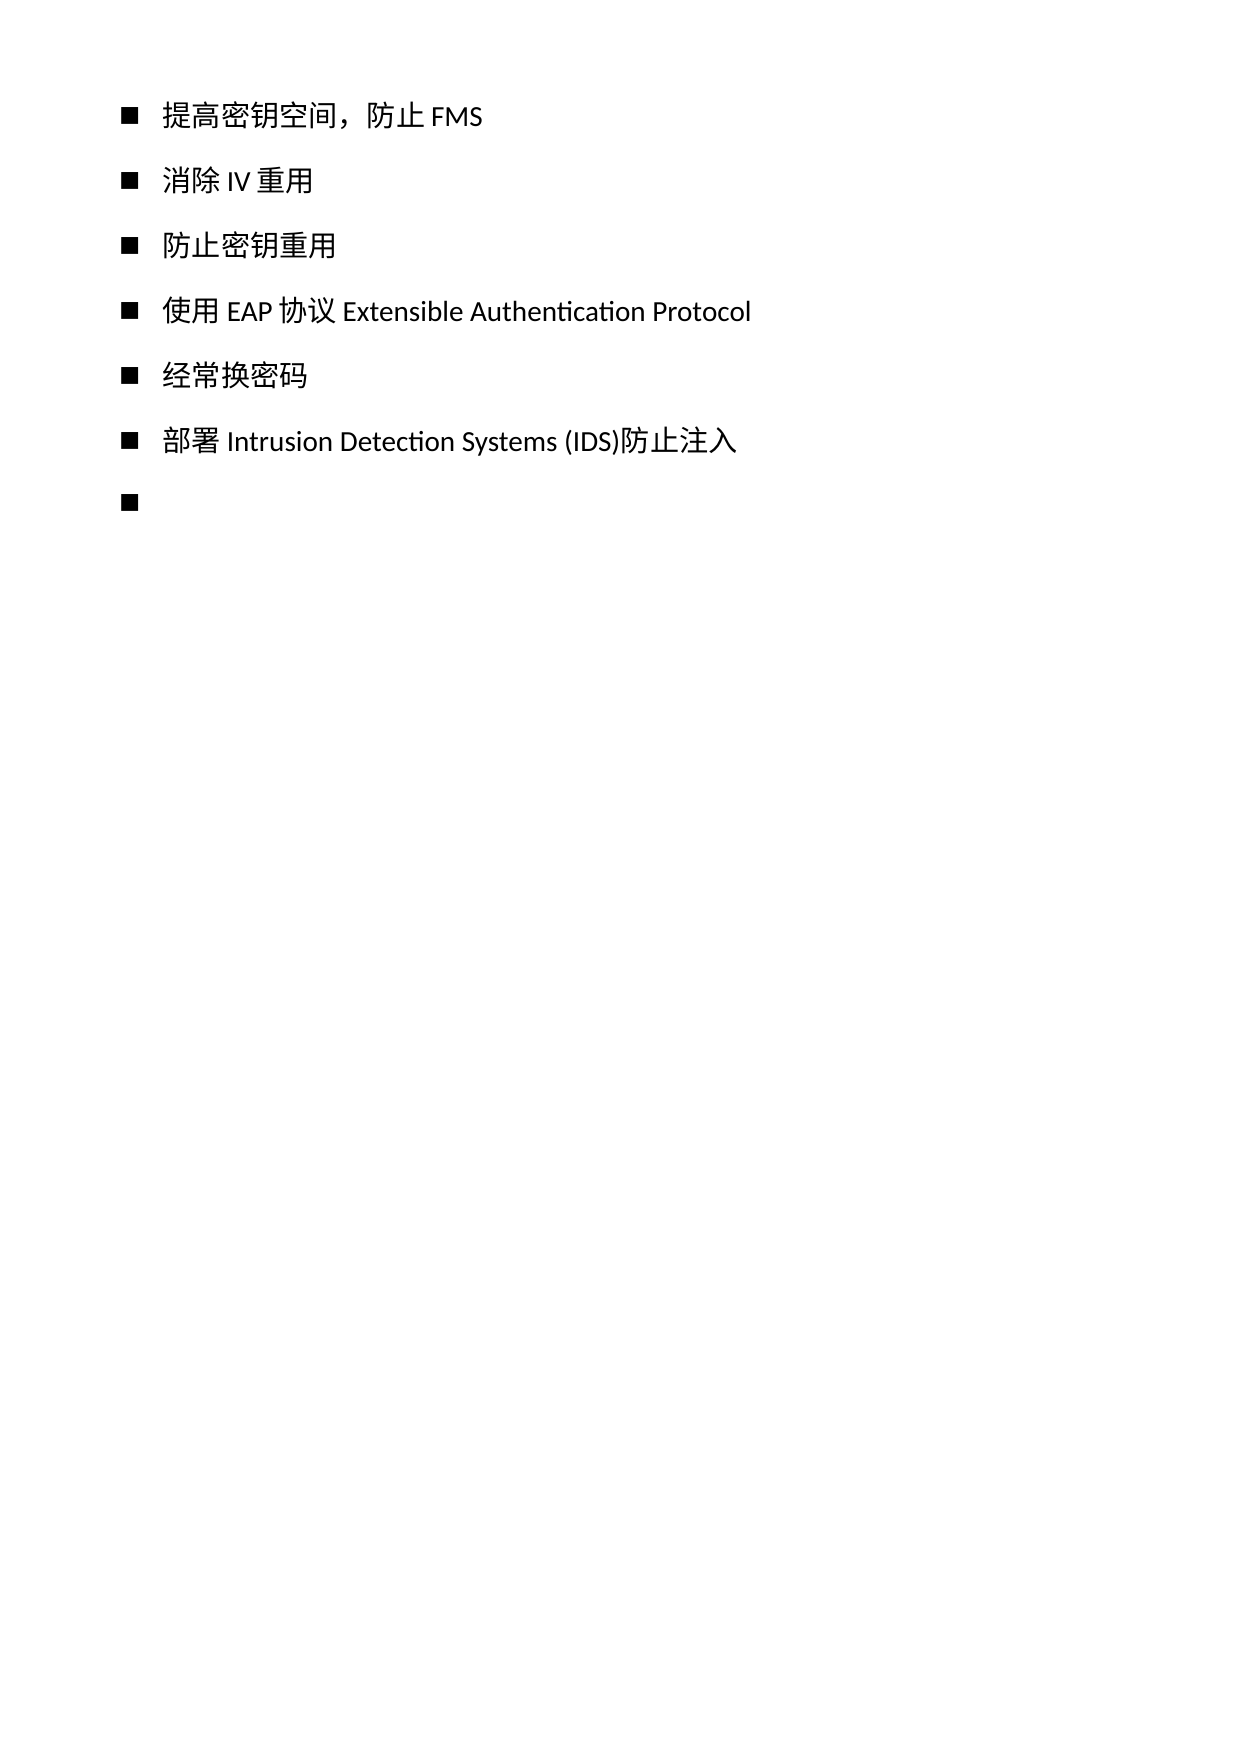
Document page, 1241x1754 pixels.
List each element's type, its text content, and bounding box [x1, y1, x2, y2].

list 消除IV重用 [119, 146, 1165, 211]
list 防止密钥重用 [119, 211, 1165, 276]
list 提高密钥空间，防止FMS [119, 81, 1165, 146]
list 经常换密码 [119, 341, 1165, 406]
list 部署Intrusion Detection Systems (IDS)防止注入 [119, 406, 1165, 471]
list 使用EAP协议Extensible Authentication Protocol [119, 276, 1165, 341]
